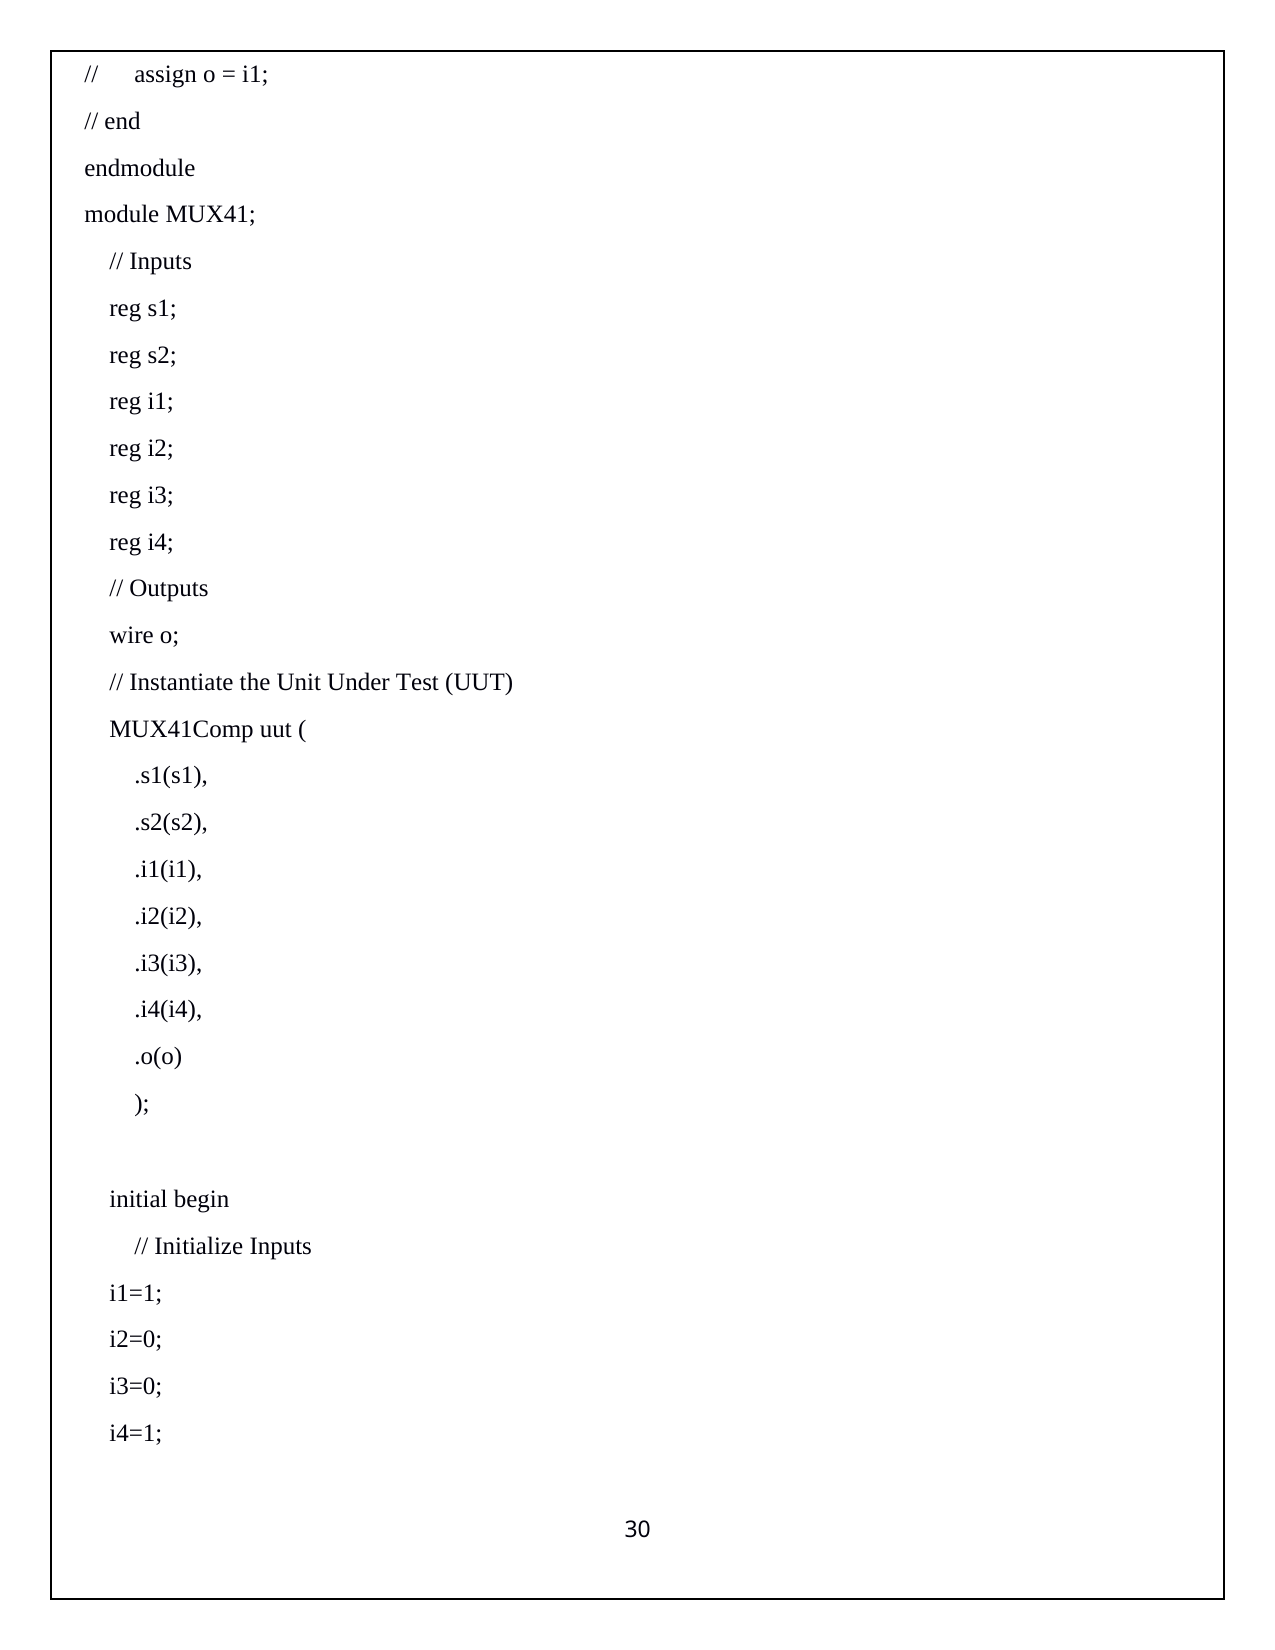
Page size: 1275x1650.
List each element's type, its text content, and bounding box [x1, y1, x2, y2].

text // assign o = i1; [59, 59, 1216, 88]
text .o(o) [59, 1041, 1216, 1070]
text // Instantiate the Unit Under Test (UUT) [59, 667, 1216, 696]
text wire o; [59, 620, 1216, 649]
text module MUX41; [59, 199, 1216, 228]
text // Initialize Inputs [59, 1231, 1216, 1260]
text .i3(i3), [59, 948, 1216, 976]
text ); [59, 1088, 1216, 1117]
text i2=0; [59, 1324, 1216, 1353]
text endmodule [59, 153, 1216, 181]
text .s2(s2), [59, 807, 1216, 836]
text reg i1; [59, 386, 1216, 415]
text .i1(i1), [59, 854, 1216, 883]
text // Inputs [59, 246, 1216, 275]
text // end [59, 106, 1216, 134]
text i1=1; [59, 1278, 1216, 1307]
text reg s2; [59, 340, 1216, 368]
text .s1(s1), [59, 761, 1216, 789]
text reg i2; [59, 433, 1216, 462]
text i4=1; [59, 1418, 1216, 1447]
text reg s1; [59, 293, 1216, 322]
text reg i3; [59, 480, 1216, 509]
text MUX41Comp uut ( [59, 714, 1216, 743]
text initial begin [59, 1184, 1216, 1213]
text .i2(i2), [59, 901, 1216, 930]
text .i4(i4), [59, 994, 1216, 1023]
text reg i4; [59, 527, 1216, 556]
text // Outputs [59, 573, 1216, 602]
text i3=0; [59, 1371, 1216, 1400]
